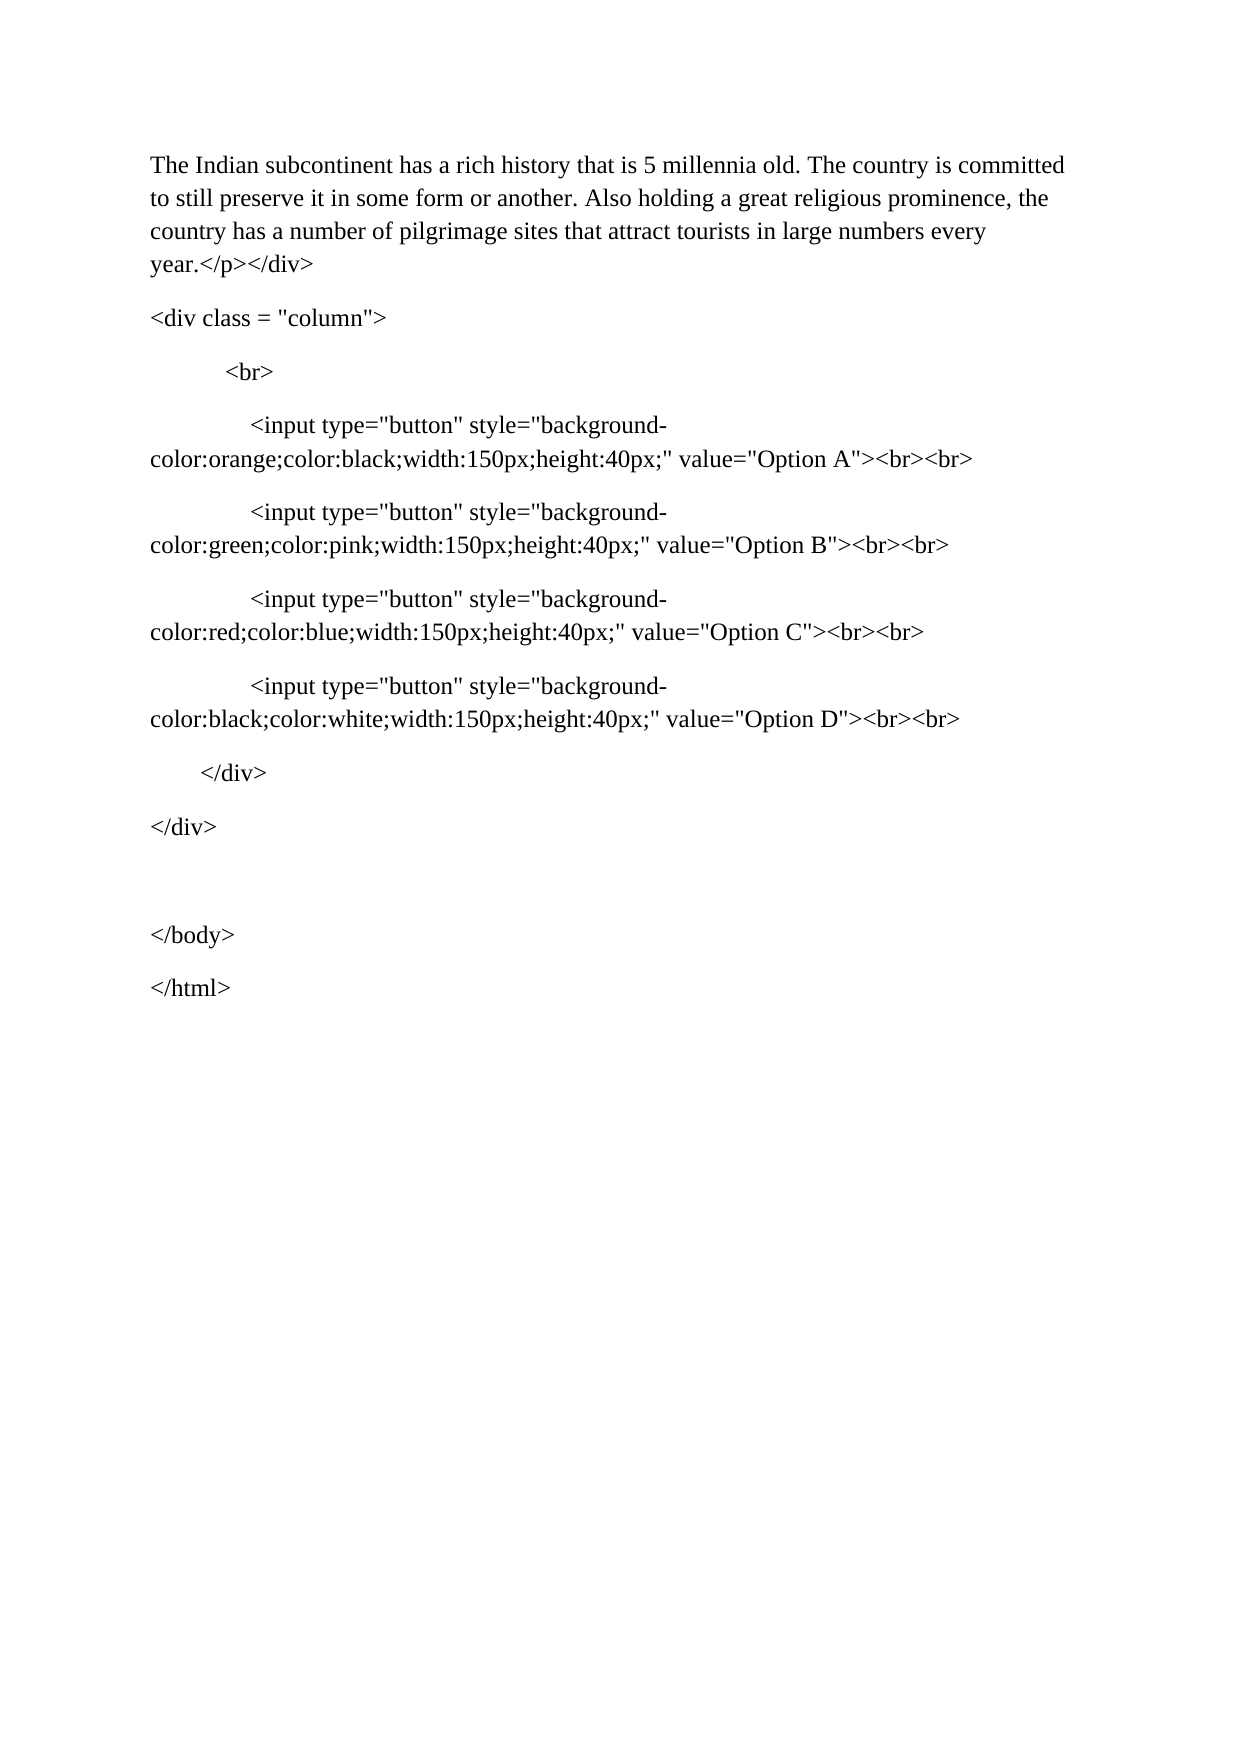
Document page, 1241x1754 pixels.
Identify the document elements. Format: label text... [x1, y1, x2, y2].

text </div> [150, 812, 1090, 841]
text <input type="button" style="background-color:orange;color:black;width:150px;height:40px;" value="Option A"><br><br> [150, 411, 1090, 472]
text <input type="button" style="background-color:green;color:pink;width:150px;height:40px;" value="Option B"><br><br> [150, 497, 1090, 559]
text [150, 150, 1090, 278]
text </div> [150, 758, 1090, 787]
text <input type="button" style="background-color:red;color:blue;width:150px;height:40px;" value="Option C"><br><br> [150, 584, 1090, 646]
text <input type="button" style="background-color:black;color:white;width:150px;height:40px;" value="Option D"><br><br> [150, 671, 1090, 733]
text </body> [150, 920, 1090, 948]
text </html> [150, 973, 1090, 1002]
text <br> [150, 357, 1090, 386]
text <div class = "column"> [150, 303, 1090, 332]
